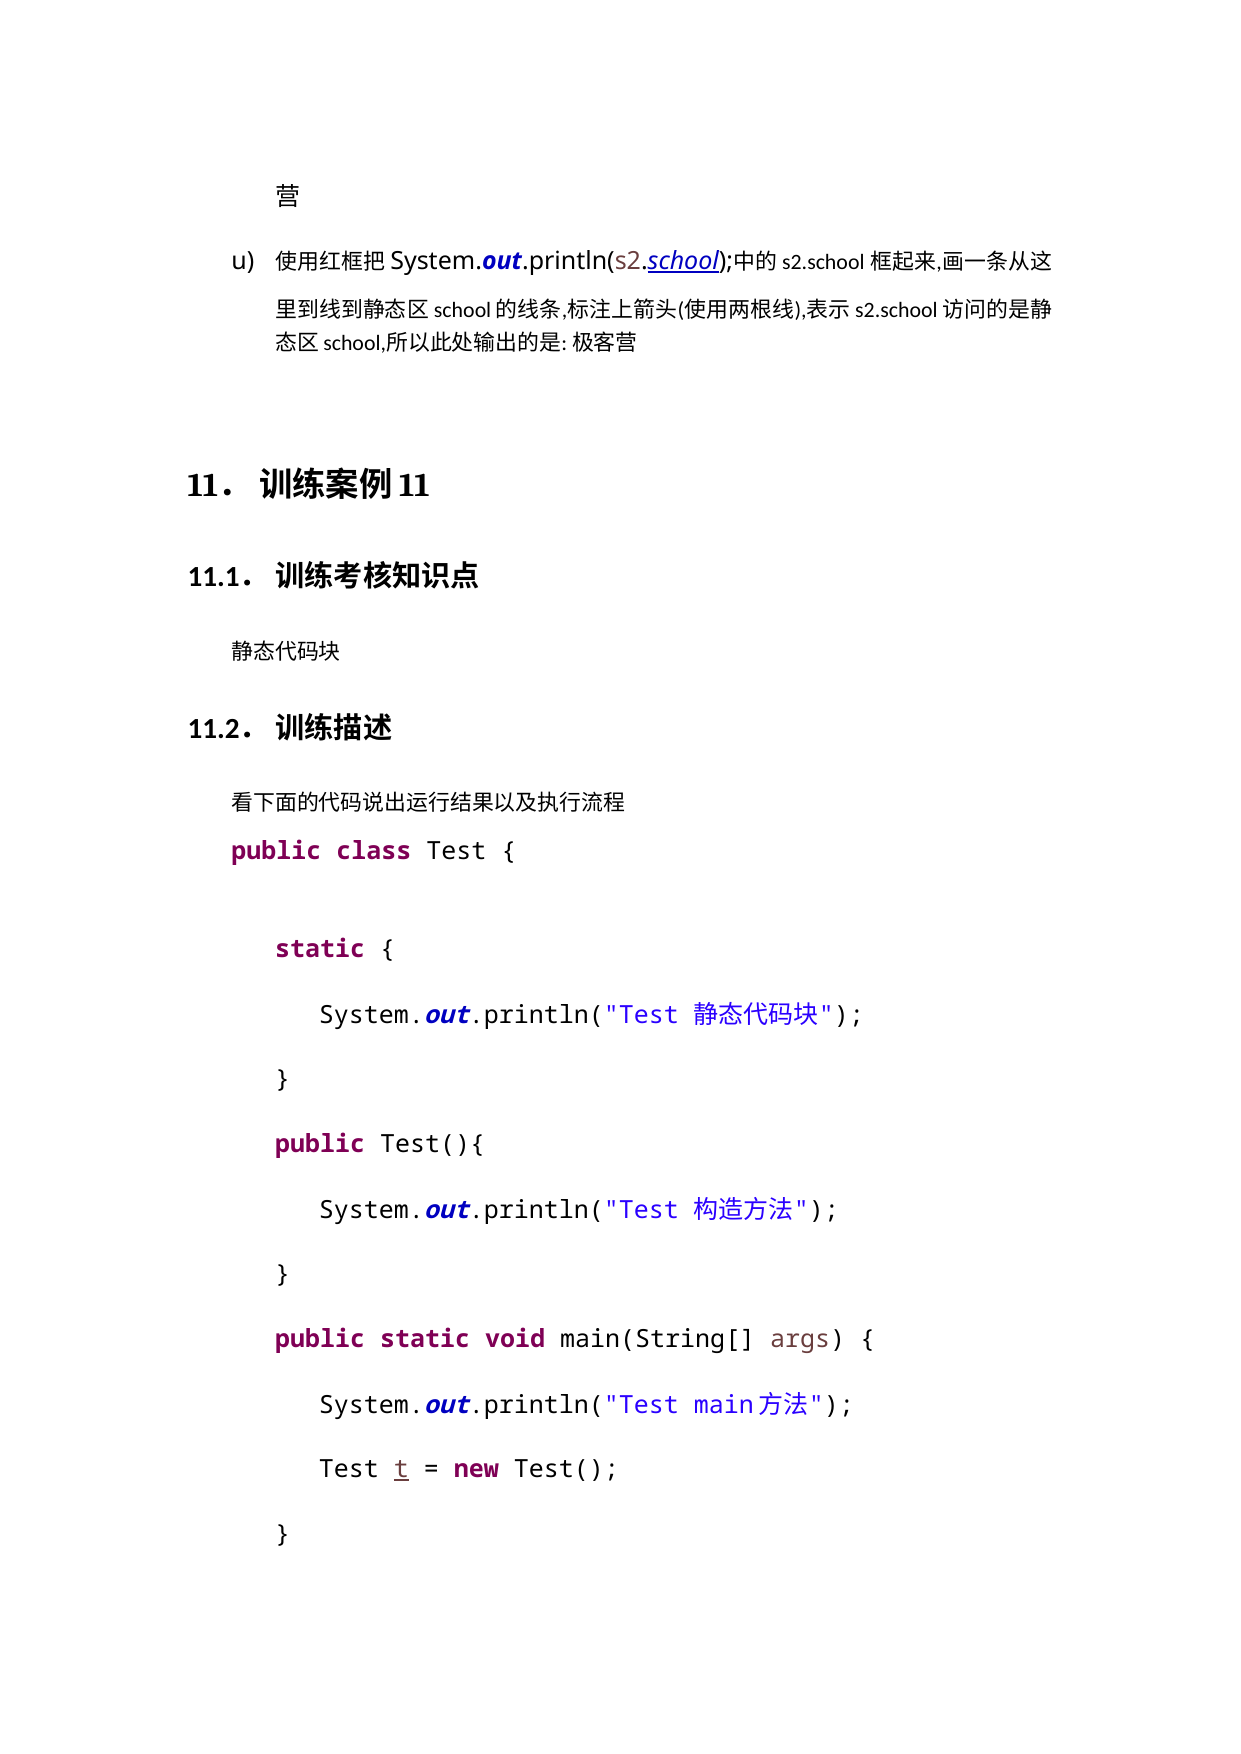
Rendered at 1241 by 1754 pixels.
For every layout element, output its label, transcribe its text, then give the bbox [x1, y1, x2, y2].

text System.out.println("Test 构造方法"); [187, 1175, 1053, 1240]
subtitle 训练考核知识点 [187, 541, 1053, 606]
text } [187, 1500, 1053, 1565]
subtitle 训练描述 [187, 693, 1053, 758]
text Test t = new Test(); [187, 1435, 1053, 1500]
text 静态代码块 [187, 633, 1053, 666]
text } [187, 1045, 1053, 1110]
text public static void main(String[] args) { [187, 1305, 1053, 1370]
text 看下面的代码说出运行结果以及执行流程 [187, 785, 1053, 817]
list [231, 162, 1053, 227]
text System.out.println("Test 静态代码块"); [187, 980, 1053, 1045]
text } [187, 1240, 1053, 1305]
text public class Test { [187, 817, 1053, 882]
text static { [187, 915, 1053, 980]
text public Test(){ [187, 1110, 1053, 1175]
subtitle 训练案例11 [187, 449, 1053, 514]
text System.out.println("Test main方法"); [187, 1370, 1053, 1435]
list 使用红框把System.out.println(s2.school);中的s2.school 框起来,画一条从这里到线到静态区school的线条,标注上箭头(使用两根线),表示s2.school访问的是静态区school,所以此处输出的是: 极客营 [231, 227, 1053, 357]
